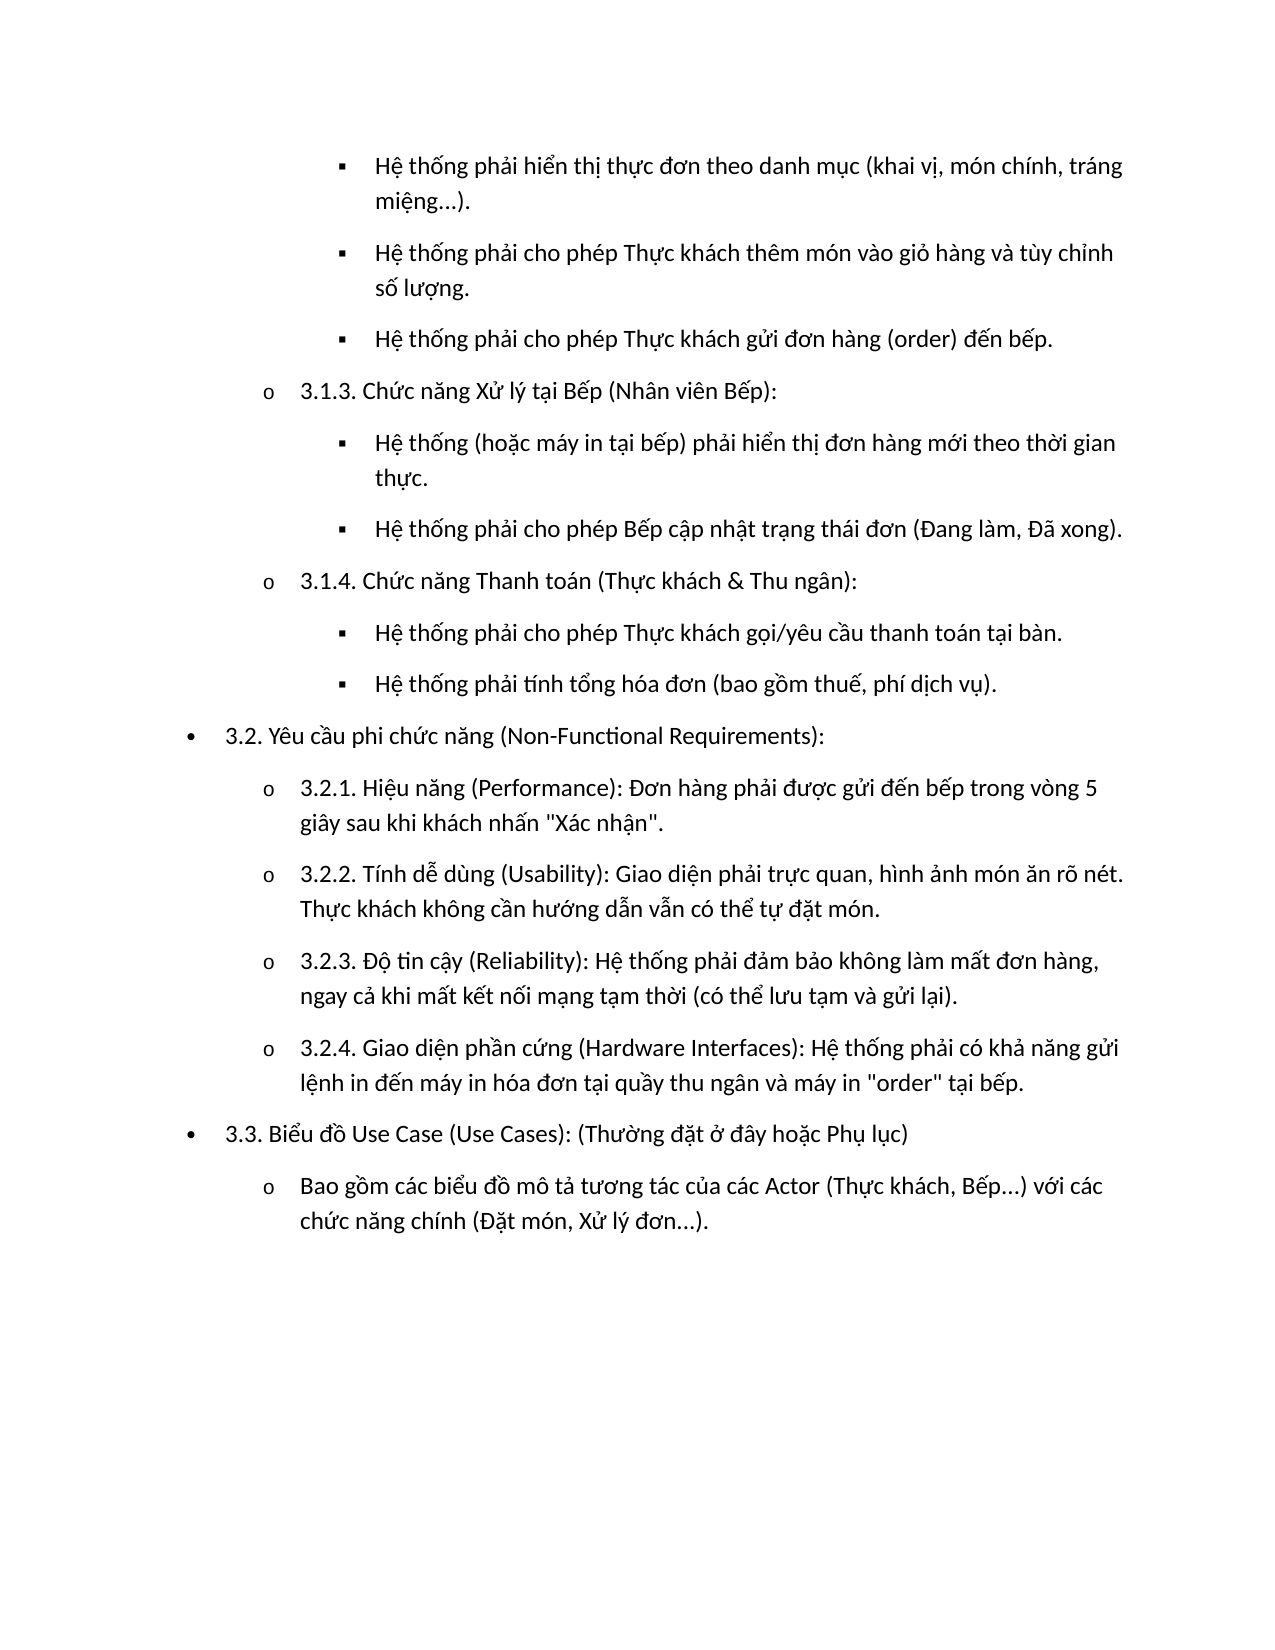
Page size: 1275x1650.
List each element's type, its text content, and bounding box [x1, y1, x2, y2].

list 3.3. Biểu đồ Use Case (Use Cases): (Thường đặt ở đây hoặc Phụ lục) [187, 1118, 1125, 1149]
list 3.1.4. Chức năng Thanh toán (Thực khách & Thu ngân): [262, 565, 1125, 596]
list Hệ thống phải tính tổng hóa đơn (bao gồm thuế, phí dịch vụ). [337, 668, 1125, 699]
list Hệ thống phải cho phép Thực khách thêm món vào giỏ hàng và tùy chỉnh số lượng. [337, 237, 1125, 302]
list Hệ thống phải cho phép Thực khách gửi đơn hàng (order) đến bếp. [337, 323, 1125, 354]
list Hệ thống phải cho phép Bếp cập nhật trạng thái đơn (Đang làm, Đã xong). [337, 513, 1125, 544]
list Bao gồm các biểu đồ mô tả tương tác của các Actor (Thực khách, Bếp...) với các chức năng chính (Đặt món, Xử lý đơn...). [262, 1170, 1125, 1236]
list Hệ thống phải cho phép Thực khách gọi/yêu cầu thanh toán tại bàn. [337, 617, 1125, 647]
list 3.2. Yêu cầu phi chức năng (Non-Functional Requirements): [187, 720, 1125, 751]
list 3.2.3. Độ tin cậy (Reliability): Hệ thống phải đảm bảo không làm mất đơn hàng, ngay cả khi mất kết nối mạng tạm thời (có thể lưu tạm và gửi lại). [262, 945, 1125, 1011]
list Hệ thống (hoặc máy in tại bếp) phải hiển thị đơn hàng mới theo thời gian thực. [337, 427, 1125, 492]
list 3.2.2. Tính dễ dùng (Usability): Giao diện phải trực quan, hình ảnh món ăn rõ nét. Thực khách không cần hướng dẫn vẫn có thể tự đặt món. [262, 858, 1125, 924]
list 3.2.4. Giao diện phần cứng (Hardware Interfaces): Hệ thống phải có khả năng gửi lệnh in đến máy in hóa đơn tại quầy thu ngân và máy in "order" tại bếp. [262, 1032, 1125, 1097]
list Hệ thống phải hiển thị thực đơn theo danh mục (khai vị, món chính, tráng miệng...). [337, 150, 1125, 216]
list 3.2.1. Hiệu năng (Performance): Đơn hàng phải được gửi đến bếp trong vòng 5 giây sau khi khách nhấn "Xác nhận". [262, 772, 1125, 837]
list 3.1.3. Chức năng Xử lý tại Bếp (Nhân viên Bếp): [262, 375, 1125, 406]
